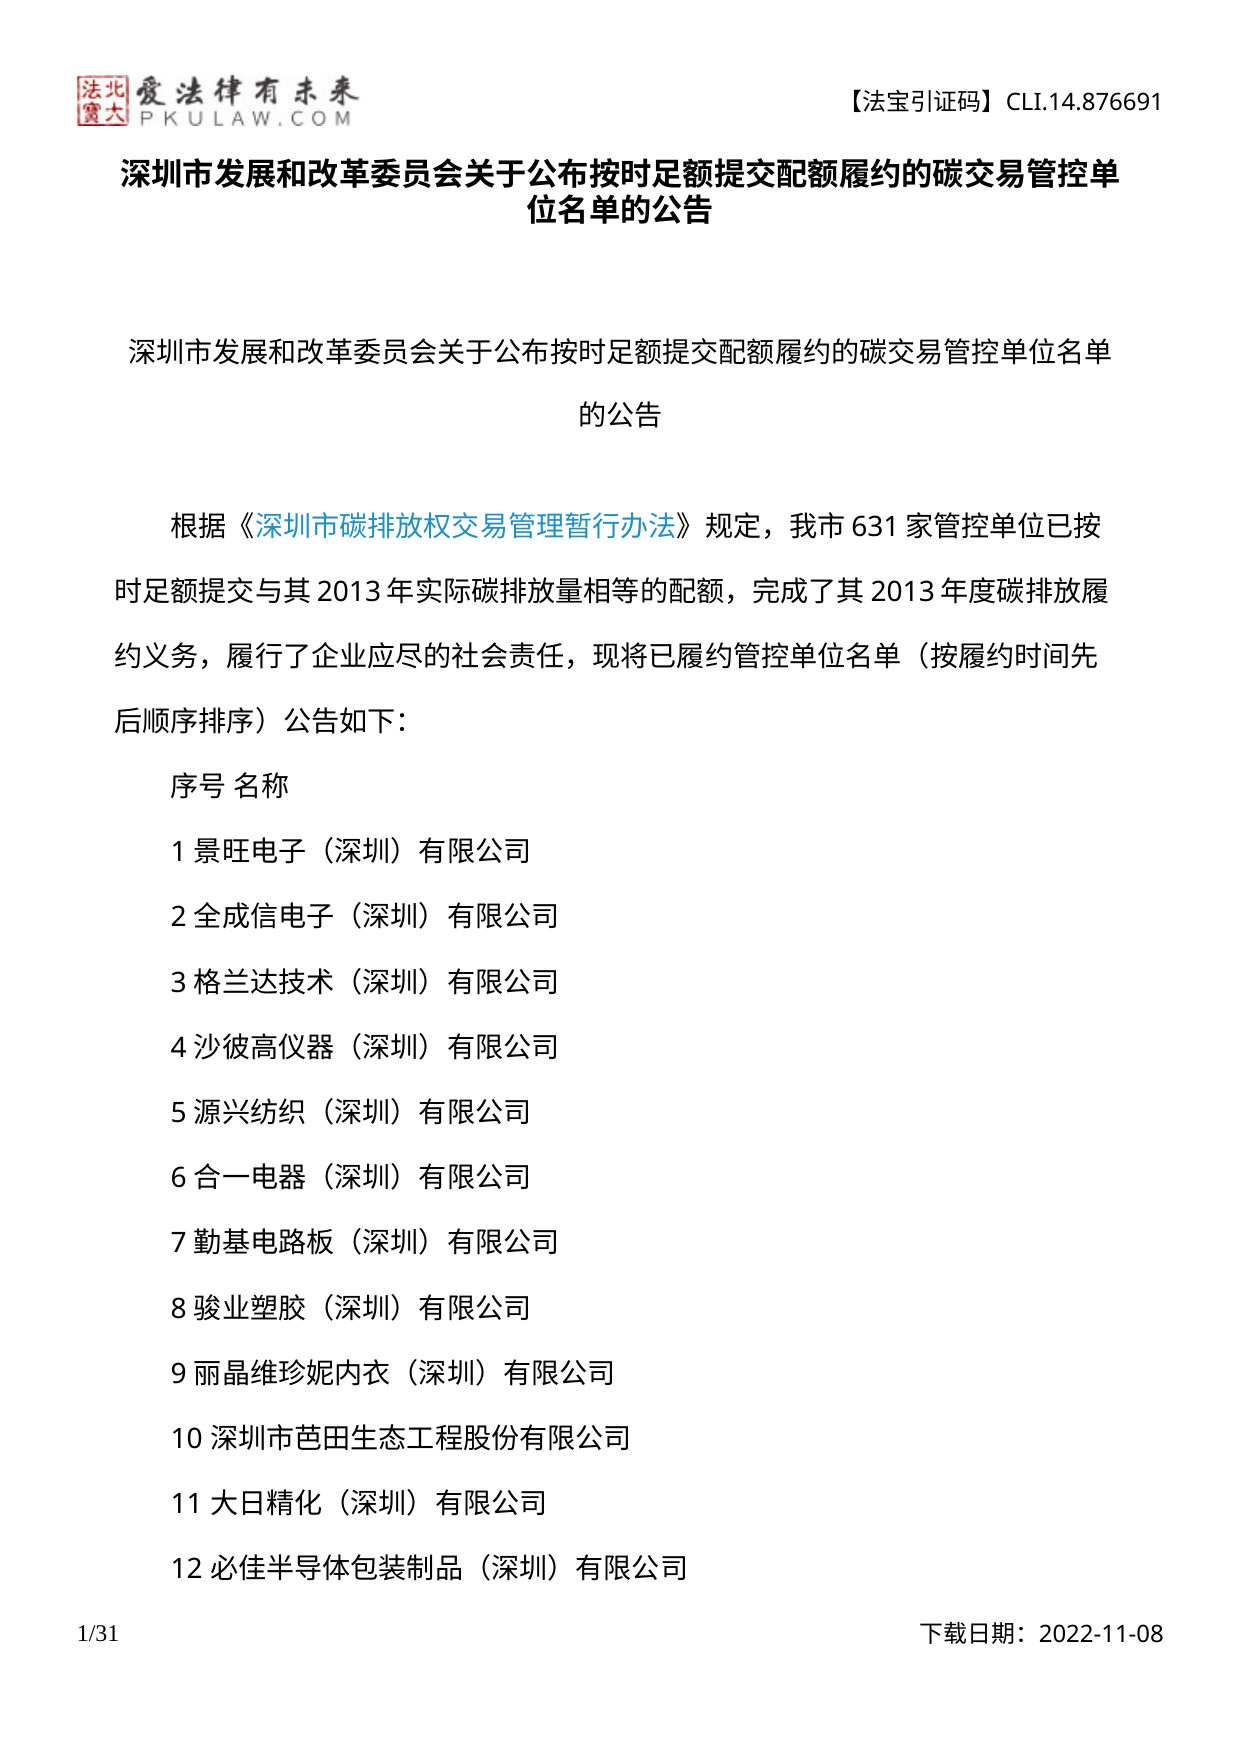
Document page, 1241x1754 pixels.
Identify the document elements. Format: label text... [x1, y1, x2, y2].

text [114, 449, 1126, 1587]
text 深圳市发展和改革委员会关于公布按时足额提交配额履约的碳交易管控单位名单的公告 [114, 308, 1126, 433]
title 深圳市发展和改革委员会关于公布按时足额提交配额履约的碳交易管控单位名单的公告 [114, 156, 1126, 228]
picture [76, 75, 361, 126]
